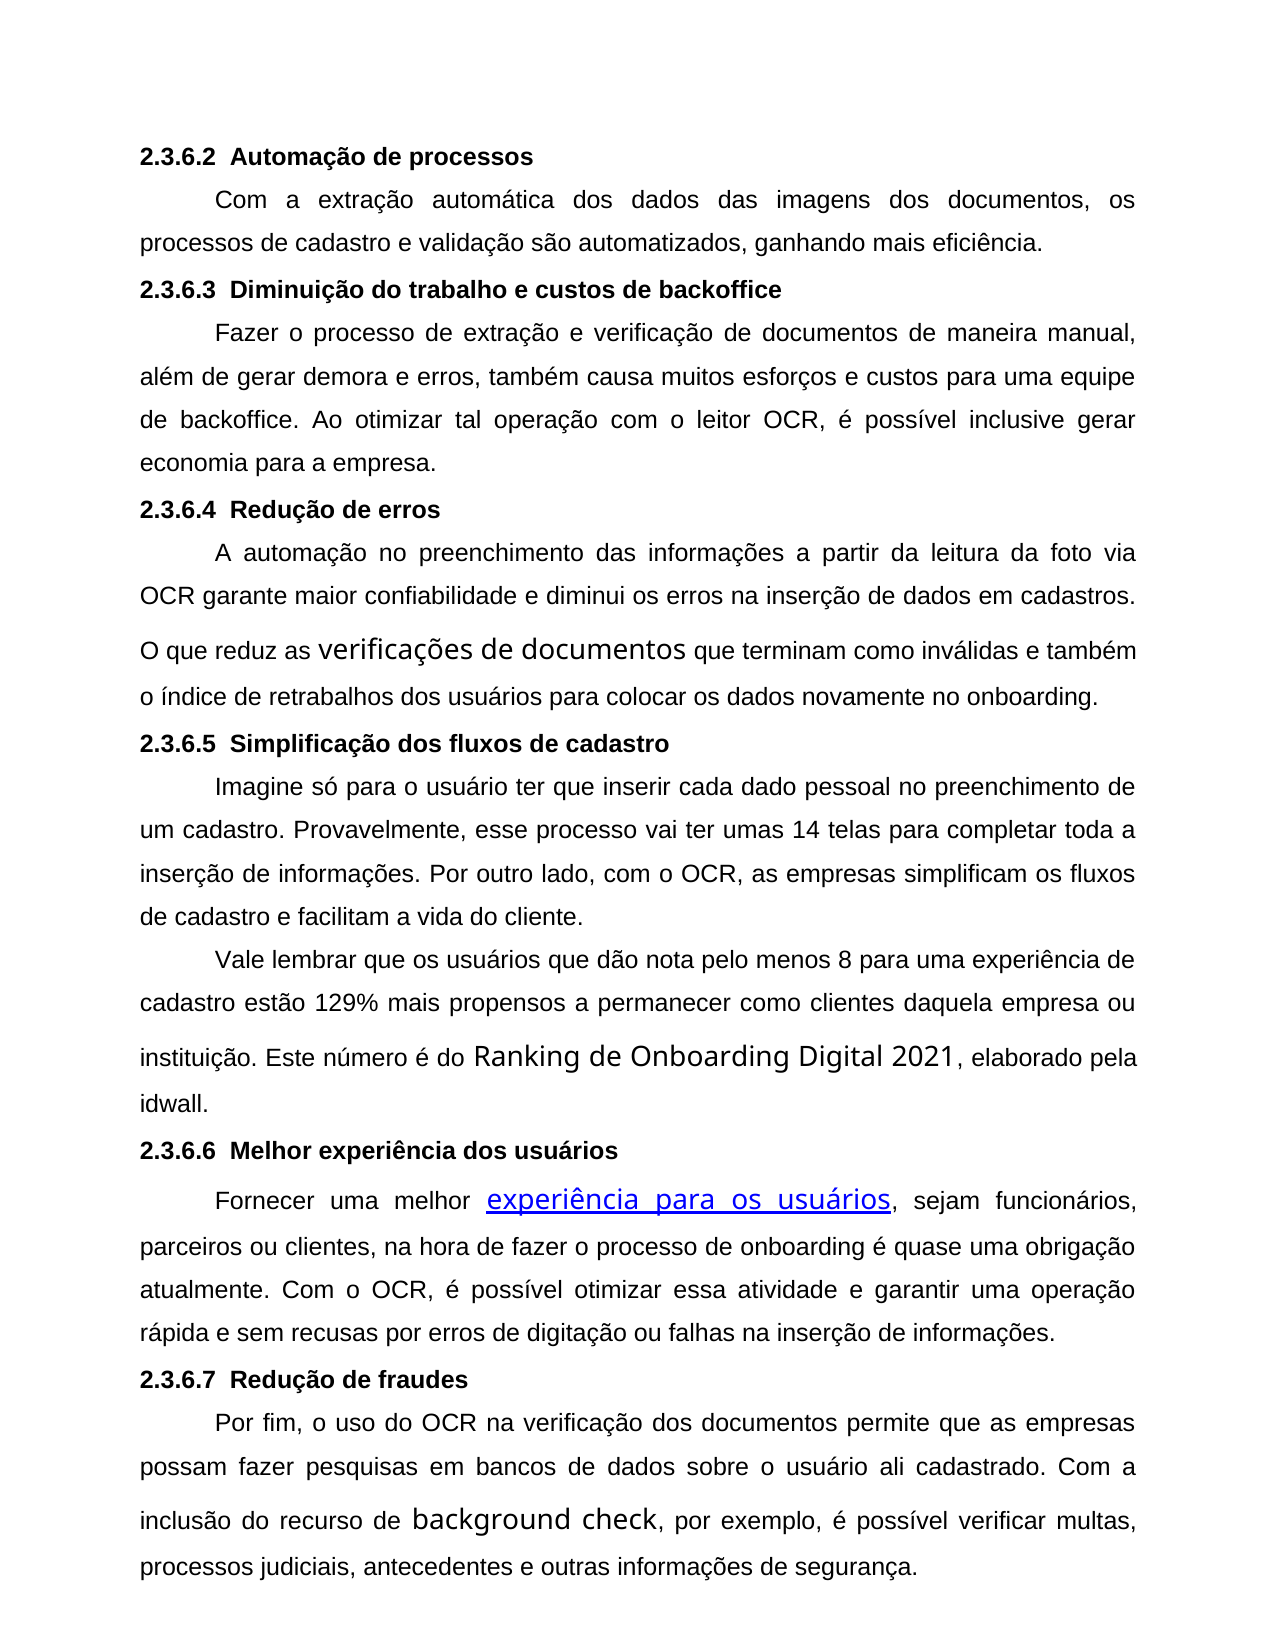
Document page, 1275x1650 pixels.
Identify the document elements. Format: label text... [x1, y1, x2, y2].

subtitle Diminuição do trabalho e custos de backoffice [139, 275, 1137, 304]
subtitle Automação de processos [139, 142, 1137, 170]
text Fazer o processo de extração e verificação de documentos de maneira manual, além de gerar demora e erros, também causa muitos esforços e custos para uma equipe de backoffice. Ao otimizar tal operação com o leitor OCR, é possível inclusive gerar economia para a empresa. [139, 318, 1137, 476]
subtitle Redução de erros [139, 495, 1137, 524]
text Vale lembrar que os usuários que dão nota pelo menos 8 para uma experiência de cadastro estão 129% mais propensos a permanecer como clientes daquela empresa ou instituição. Este número é do Ranking de Onboarding Digital 2021, elaborado pela idwall. [139, 945, 1137, 1117]
text Por fim, o uso do OCR na verificação dos documentos permite que as empresas possam fazer pesquisas em bancos de dados sobre o usuário ali cadastrado. Com a inclusão do recurso de background check, por exemplo, é possível verificar multas, processos judiciais, antecedentes e outras informações de segurança. [139, 1408, 1137, 1581]
text Com a extração automática dos dados das imagens dos documentos, os processos de cadastro e validação são automatizados, ganhando mais eficiência. [139, 185, 1137, 257]
subtitle Melhor experiência dos usuários [139, 1136, 1137, 1164]
subtitle Simplificação dos fluxos de cadastro [139, 729, 1137, 758]
text A automação no preenchimento das informações a partir da leitura da foto via OCR garante maior confiabilidade e diminui os erros na inserção de dados em cadastros. O que reduz as verificações de documentos que terminam como inválidas e também o índice de retrabalhos dos usuários para colocar os dados novamente no onboarding. [139, 538, 1137, 711]
text Fornecer uma melhor experiência para os usuários, sejam funcionários, parceiros ou clientes, na hora de fazer o processo de onboarding é quase uma obrigação atualmente. Com o OCR, é possível otimizar essa atividade e garantir uma operação rápida e sem recusas por erros de digitação ou falhas na inserção de informações. [139, 1179, 1137, 1347]
text Imagine só para o usuário ter que inserir cada dado pessoal no preenchimento de um cadastro. Provavelmente, esse processo vai ter umas 14 telas para completar toda a inserção de informações. Por outro lado, com o OCR, as empresas simplificam os fluxos de cadastro e facilitam a vida do cliente. [139, 772, 1137, 930]
subtitle Redução de fraudes [139, 1365, 1137, 1394]
